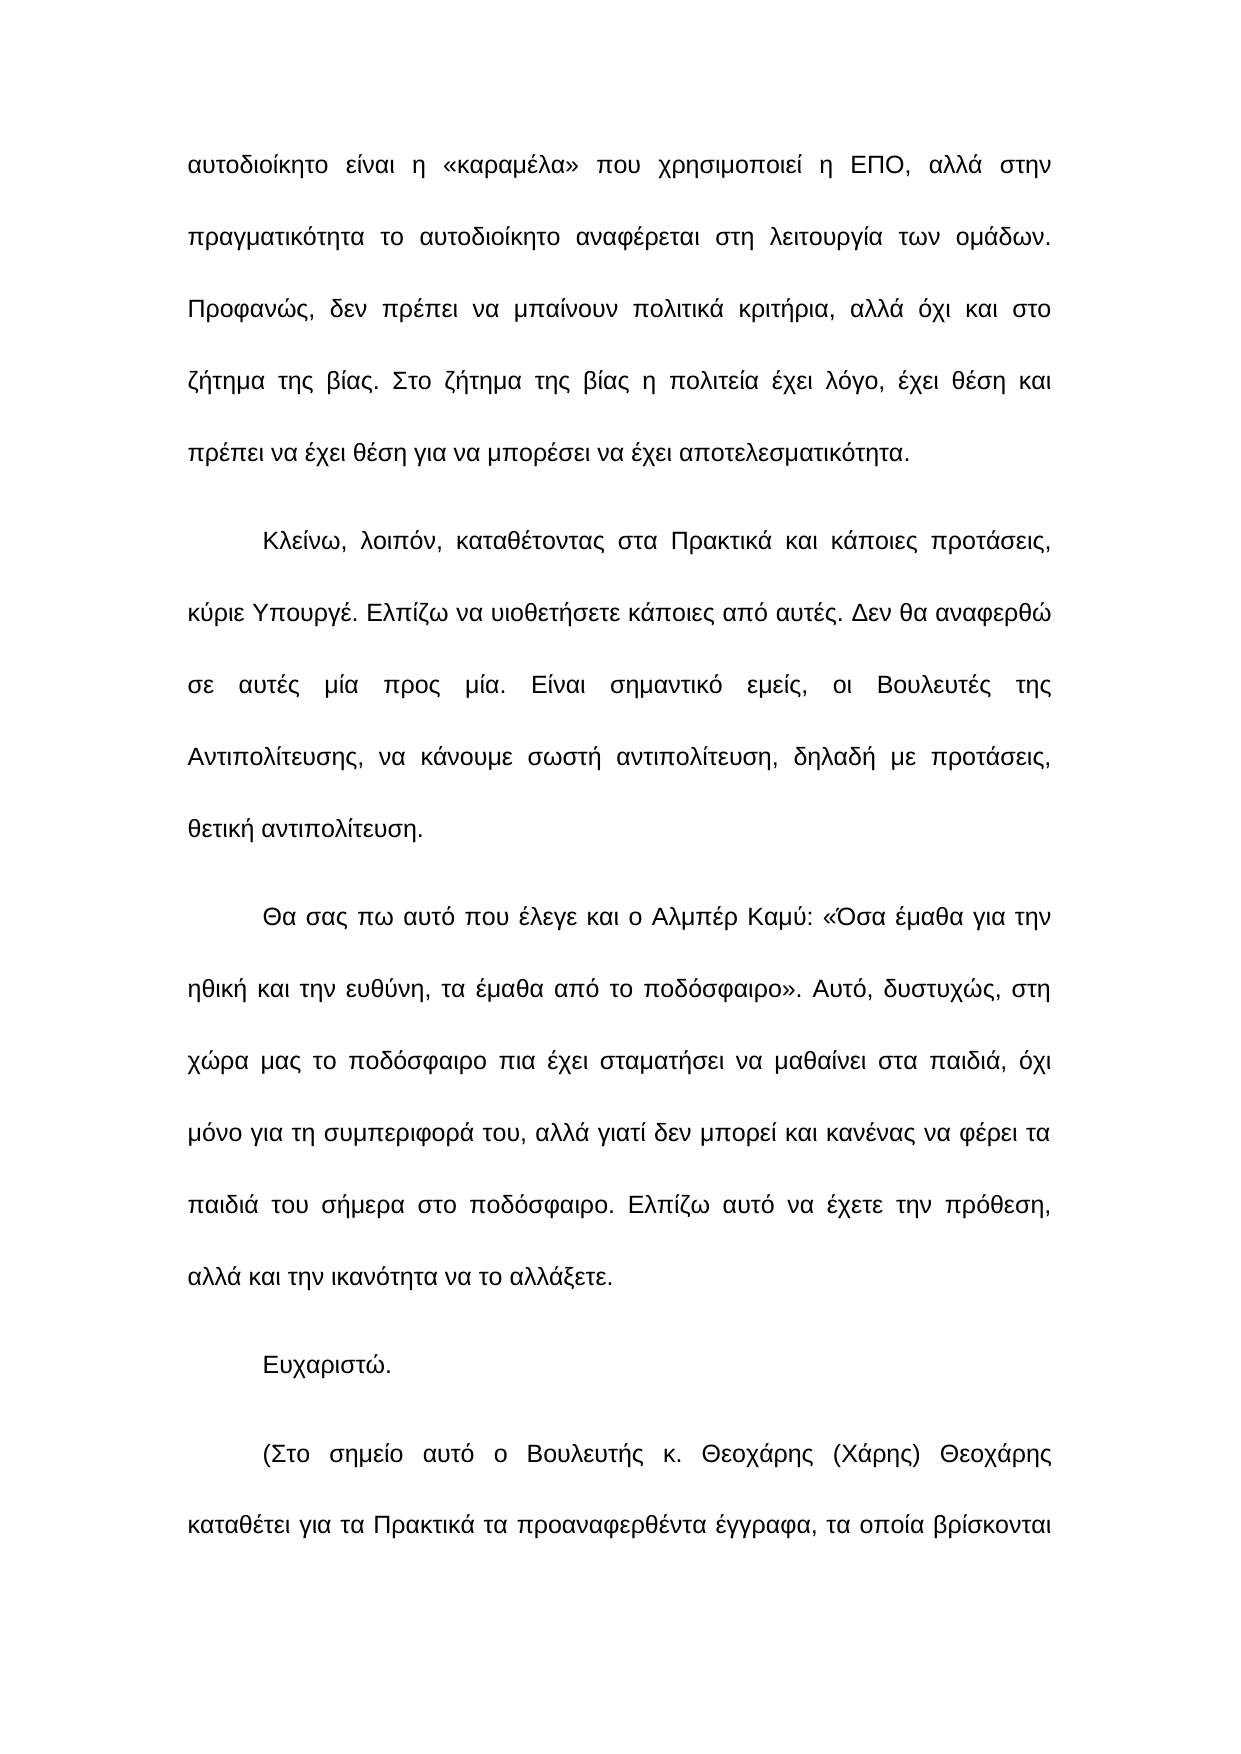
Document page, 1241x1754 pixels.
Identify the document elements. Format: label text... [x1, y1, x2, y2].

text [187, 150, 1053, 466]
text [187, 1438, 1053, 1539]
text Ευχαριστώ. [187, 1350, 1053, 1379]
text Κλείνω, λοιπόν, καταθέτοντας στα Πρακτικά και κάποιες προτάσεις, κύριε Υπουργέ. Ελπίζω να υιοθετήσετε κάποιες από αυτές. Δεν θα αναφερθώ σε αυτές μία προς μία. Είναι σημαντικό εμείς, οι Βουλευτές της Αντιπολίτευσης, να κάνουμε σωστή αντιπολίτευση, δηλαδή με προτάσεις, θετική αντιπολίτευση. [187, 526, 1053, 842]
text Θα σας πω αυτό που έλεγε και ο Αλμπέρ Καμύ: «Όσα έμαθα για την ηθική και την ευθύνη, τα έμαθα από το ποδόσφαιρο». Αυτό, δυστυχώς, στη χώρα μας το ποδόσφαιρο πια έχει σταματήσει να μαθαίνει στα παιδιά, όχι μόνο για τη συμπεριφορά του, αλλά γιατί δεν μπορεί και κανένας να φέρει τα παιδιά του σήμερα στο ποδόσφαιρο. Ελπίζω αυτό να έχετε την πρόθεση, αλλά και την ικανότητα να το αλλάξετε. [187, 902, 1053, 1290]
